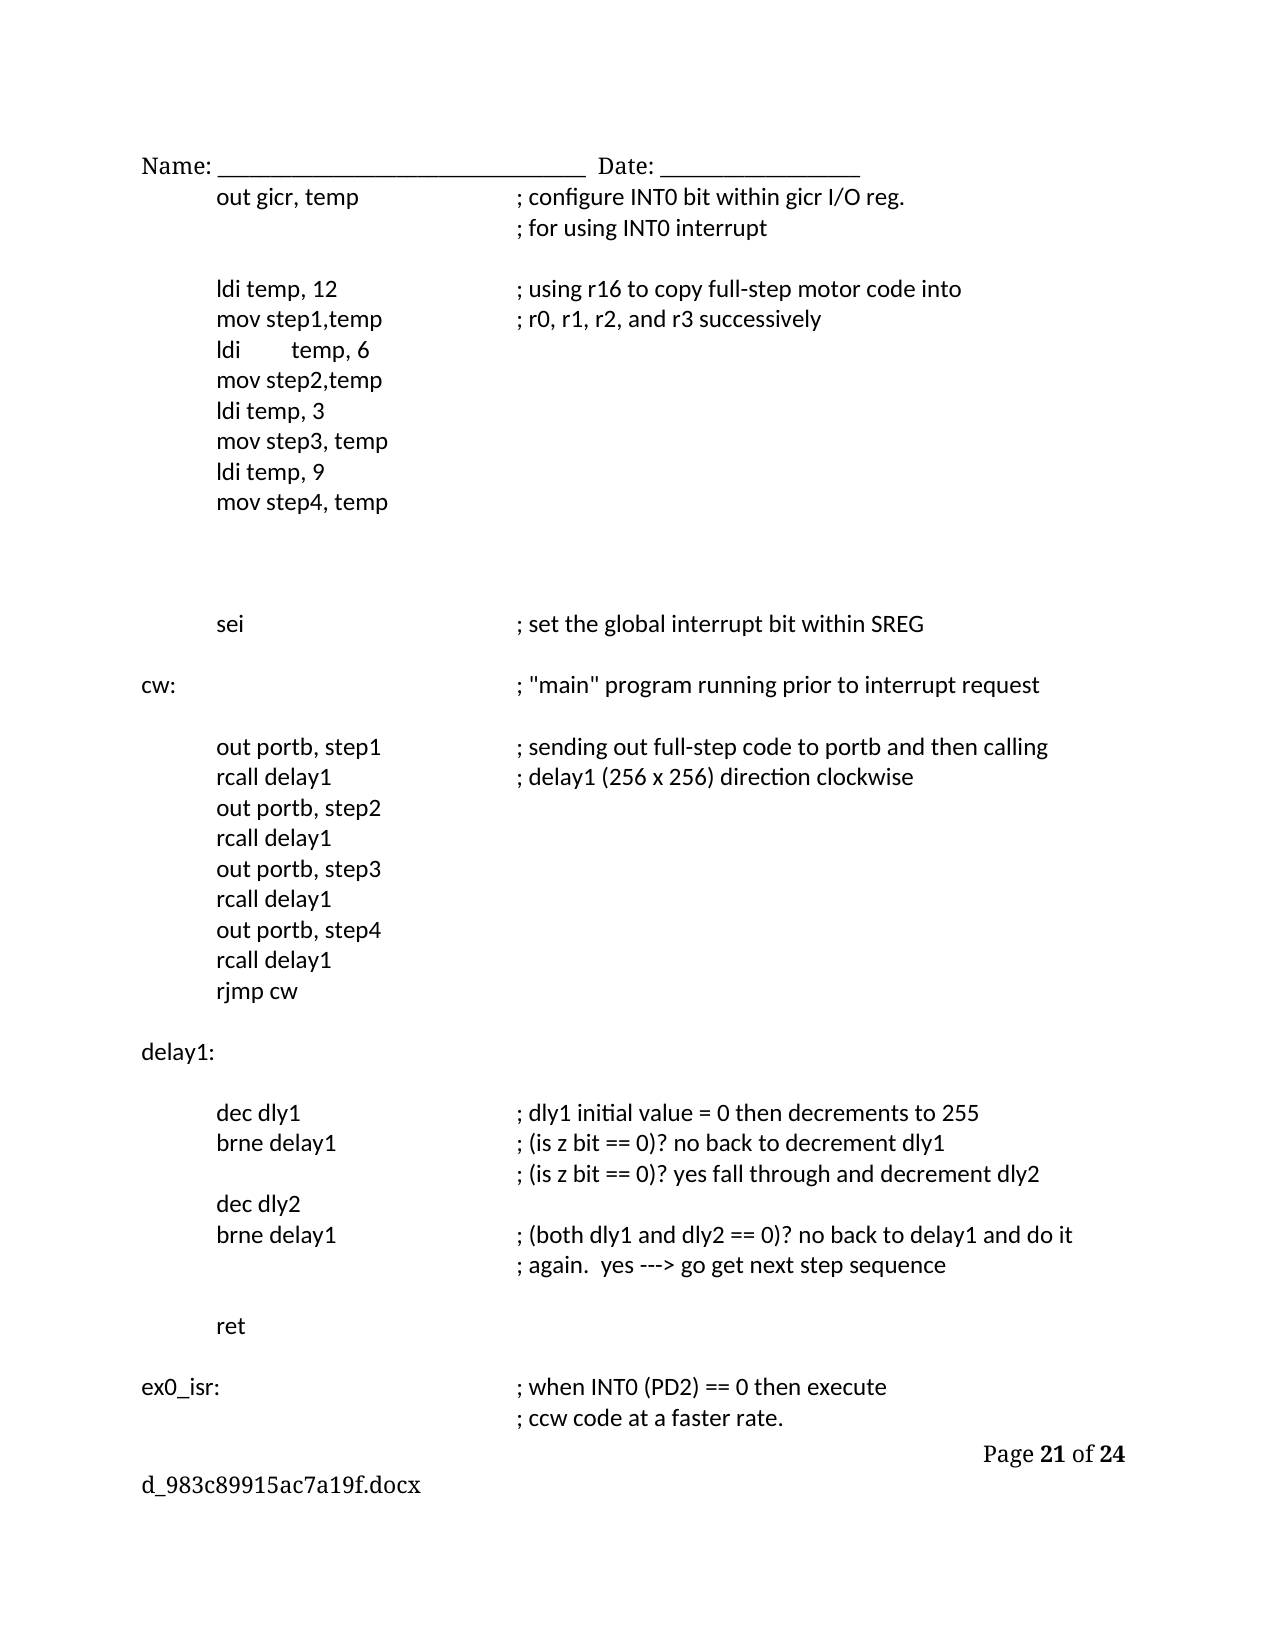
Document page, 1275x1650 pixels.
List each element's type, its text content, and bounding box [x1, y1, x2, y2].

text dec dly1 ; dly1 initial value = 0 then decrements to 255 [141, 1097, 1125, 1127]
text mov step4, temp [141, 486, 1125, 517]
text out portb, step3 [141, 853, 1125, 883]
text mov step3, temp [141, 425, 1125, 456]
text delay1: [141, 1036, 1125, 1066]
text ; again. yes ---> go get next step sequence [141, 1249, 1125, 1280]
text ; for using INT0 interrupt [141, 212, 1125, 242]
text rcall delay1 [141, 822, 1125, 853]
text out gicr, temp ; configure INT0 bit within gicr I/O reg. [141, 181, 1125, 212]
text out portb, step4 [141, 914, 1125, 944]
text rjmp cw [141, 975, 1125, 1005]
text ret [141, 1311, 1125, 1341]
text mov step2,temp [141, 364, 1125, 395]
text cw: ; "main" program running prior to interrupt request [141, 669, 1125, 700]
text dec dly2 [141, 1188, 1125, 1219]
text mov step1,temp ; r0, r1, r2, and r3 successively [141, 303, 1125, 334]
text brne delay1 ; (both dly1 and dly2 == 0)? no back to delay1 and do it [141, 1219, 1125, 1249]
text brne delay1 ; (is z bit == 0)? no back to decrement dly1 [141, 1127, 1125, 1158]
text ex0_isr: ; when INT0 (PD2) == 0 then execute [141, 1372, 1125, 1402]
text rcall delay1 [141, 944, 1125, 975]
text rcall delay1 ; delay1 (256 x 256) direction clockwise [141, 761, 1125, 792]
text out portb, step1 ; sending out full-step code to portb and then calling [141, 731, 1125, 761]
text ldi temp, 9 [141, 456, 1125, 486]
text ; (is z bit == 0)? yes fall through and decrement dly2 [141, 1158, 1125, 1188]
text ldi temp, 6 [141, 334, 1125, 364]
text ; ccw code at a faster rate. [141, 1402, 1125, 1433]
text ldi temp, 12 ; using r16 to copy full-step motor code into [141, 273, 1125, 303]
text rcall delay1 [141, 883, 1125, 914]
text sei ; set the global interrupt bit within SREG [141, 608, 1125, 639]
text ldi temp, 3 [141, 395, 1125, 425]
text out portb, step2 [141, 792, 1125, 822]
